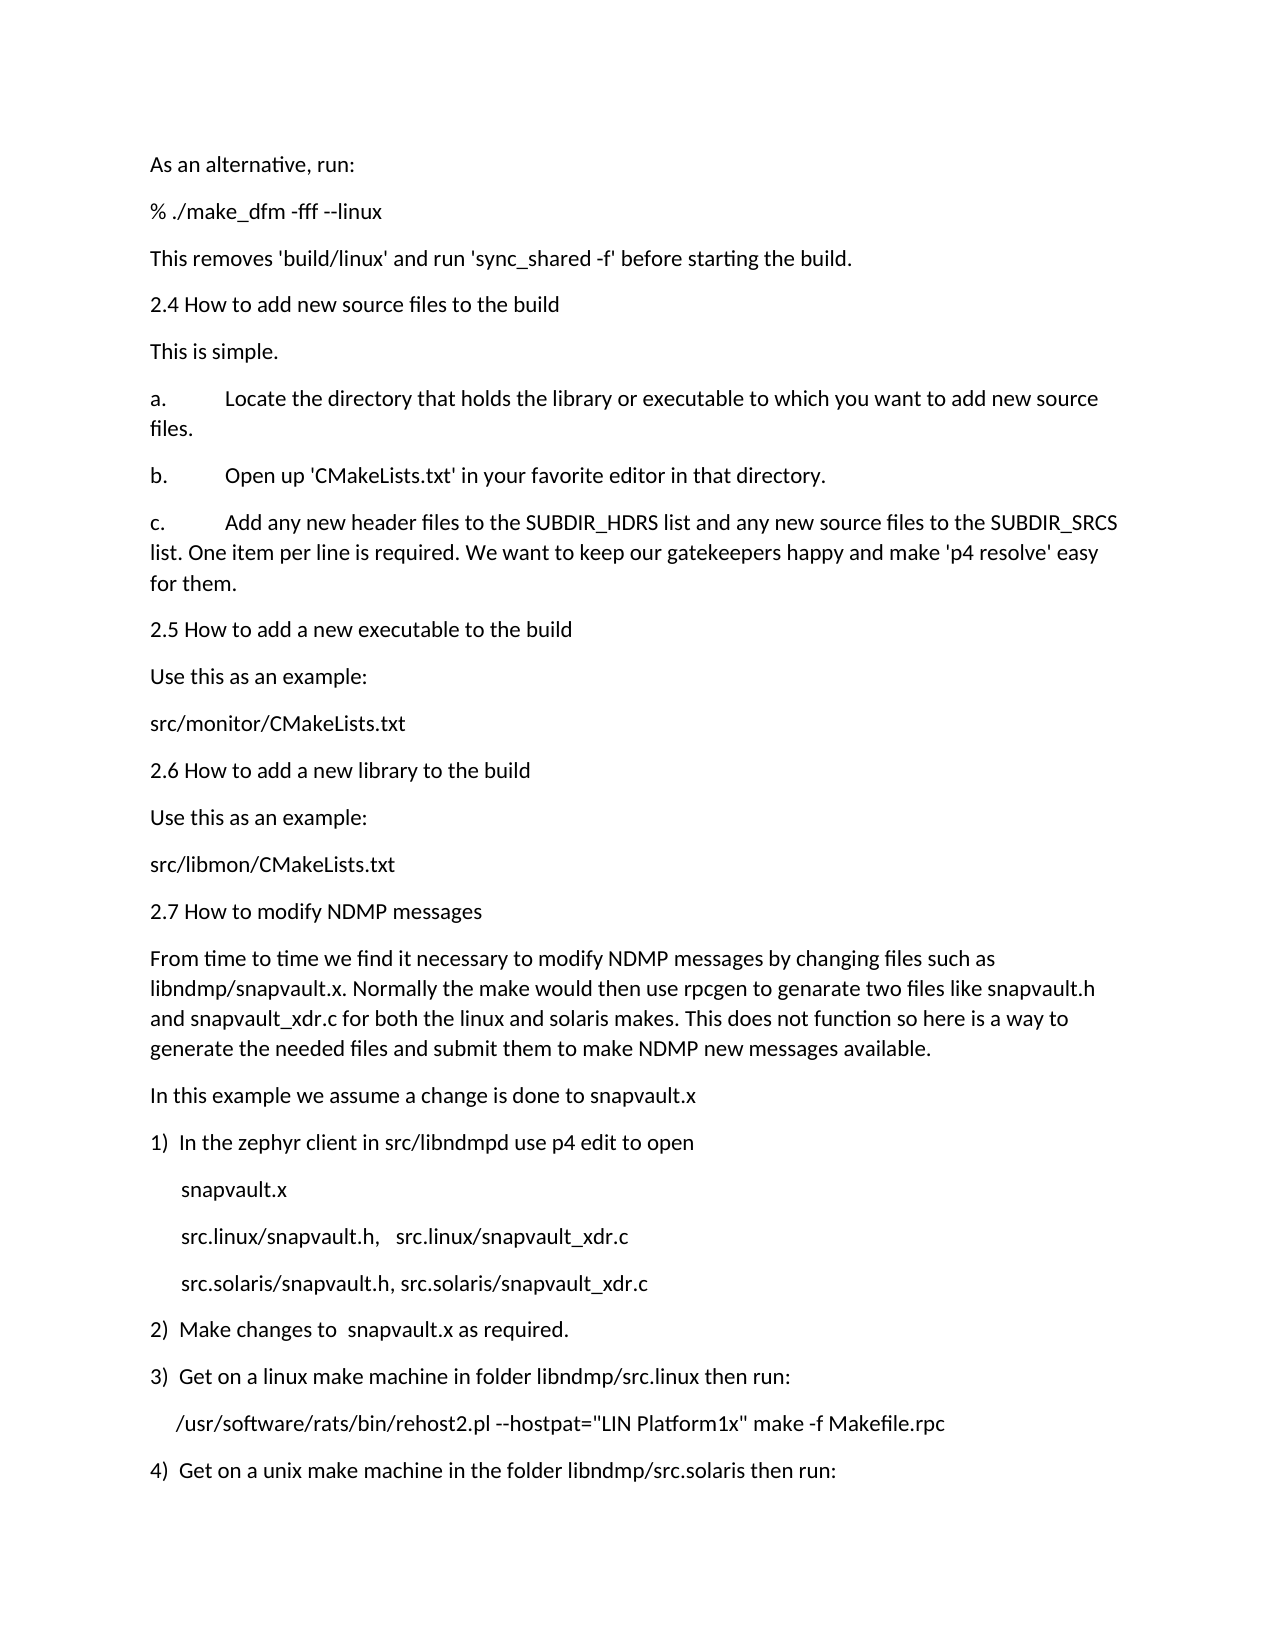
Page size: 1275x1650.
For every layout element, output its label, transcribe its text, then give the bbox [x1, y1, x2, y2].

text 2.6 How to add a new library to the build [150, 756, 1125, 784]
text % ./make_dfm -fff --linux [150, 197, 1125, 225]
text 2.4 How to add new source files to the build [150, 291, 1125, 319]
text 1) In the zephyr client in src/libndmpd use p4 edit to open [150, 1128, 1125, 1156]
text From time to time we find it necessary to modify NDMP messages by changing files such as libndmp/snapvault.x. Normally the make would then use rpcgen to genarate two files like snapvault.h and snapvault_xdr.c for both the linux and solaris makes. This does not function so here is a way to generate the needed files and submit them to make NDMP new messages available. [150, 944, 1125, 1062]
text b. Open up 'CMakeLists.txt' in your favorite editor in that directory. [150, 461, 1125, 489]
text 2.5 How to add a new executable to the build [150, 616, 1125, 644]
text /usr/software/rats/bin/rehost2.pl --hostpat="LIN Platform1x" make -f Makefile.rpc [150, 1409, 1125, 1437]
text src.linux/snapvault.h, src.linux/snapvault_xdr.c [150, 1222, 1125, 1250]
text 2) Make changes to snapvault.x as required. [150, 1316, 1125, 1344]
text Use this as an example: [150, 662, 1125, 691]
text Use this as an example: [150, 803, 1125, 831]
text snapvault.x [150, 1175, 1125, 1203]
text src.solaris/snapvault.h, src.solaris/snapvault_xdr.c [150, 1269, 1125, 1297]
text 3) Get on a linux make machine in folder libndmp/src.linux then run: [150, 1362, 1125, 1391]
text This removes 'build/linux' and run 'sync_shared -f' before starting the build. [150, 244, 1125, 272]
text 2.7 How to modify NDMP messages [150, 897, 1125, 925]
text src/monitor/CMakeLists.txt [150, 709, 1125, 737]
text This is simple. [150, 337, 1125, 366]
text 4) Get on a unix make machine in the folder libndmp/src.solaris then run: [150, 1456, 1125, 1484]
text a. Locate the directory that holds the library or executable to which you want to add new source files. [150, 384, 1125, 443]
text In this example we assume a change is done to snapvault.x [150, 1081, 1125, 1109]
text src/libmon/CMakeLists.txt [150, 850, 1125, 878]
text As an alternative, run: [150, 150, 1125, 178]
text c. Add any new header files to the SUBDIR_HDRS list and any new source files to the SUBDIR_SRCS list. One item per line is required. We want to keep our gatekeepers happy and make 'p4 resolve' easy for them. [150, 508, 1125, 597]
